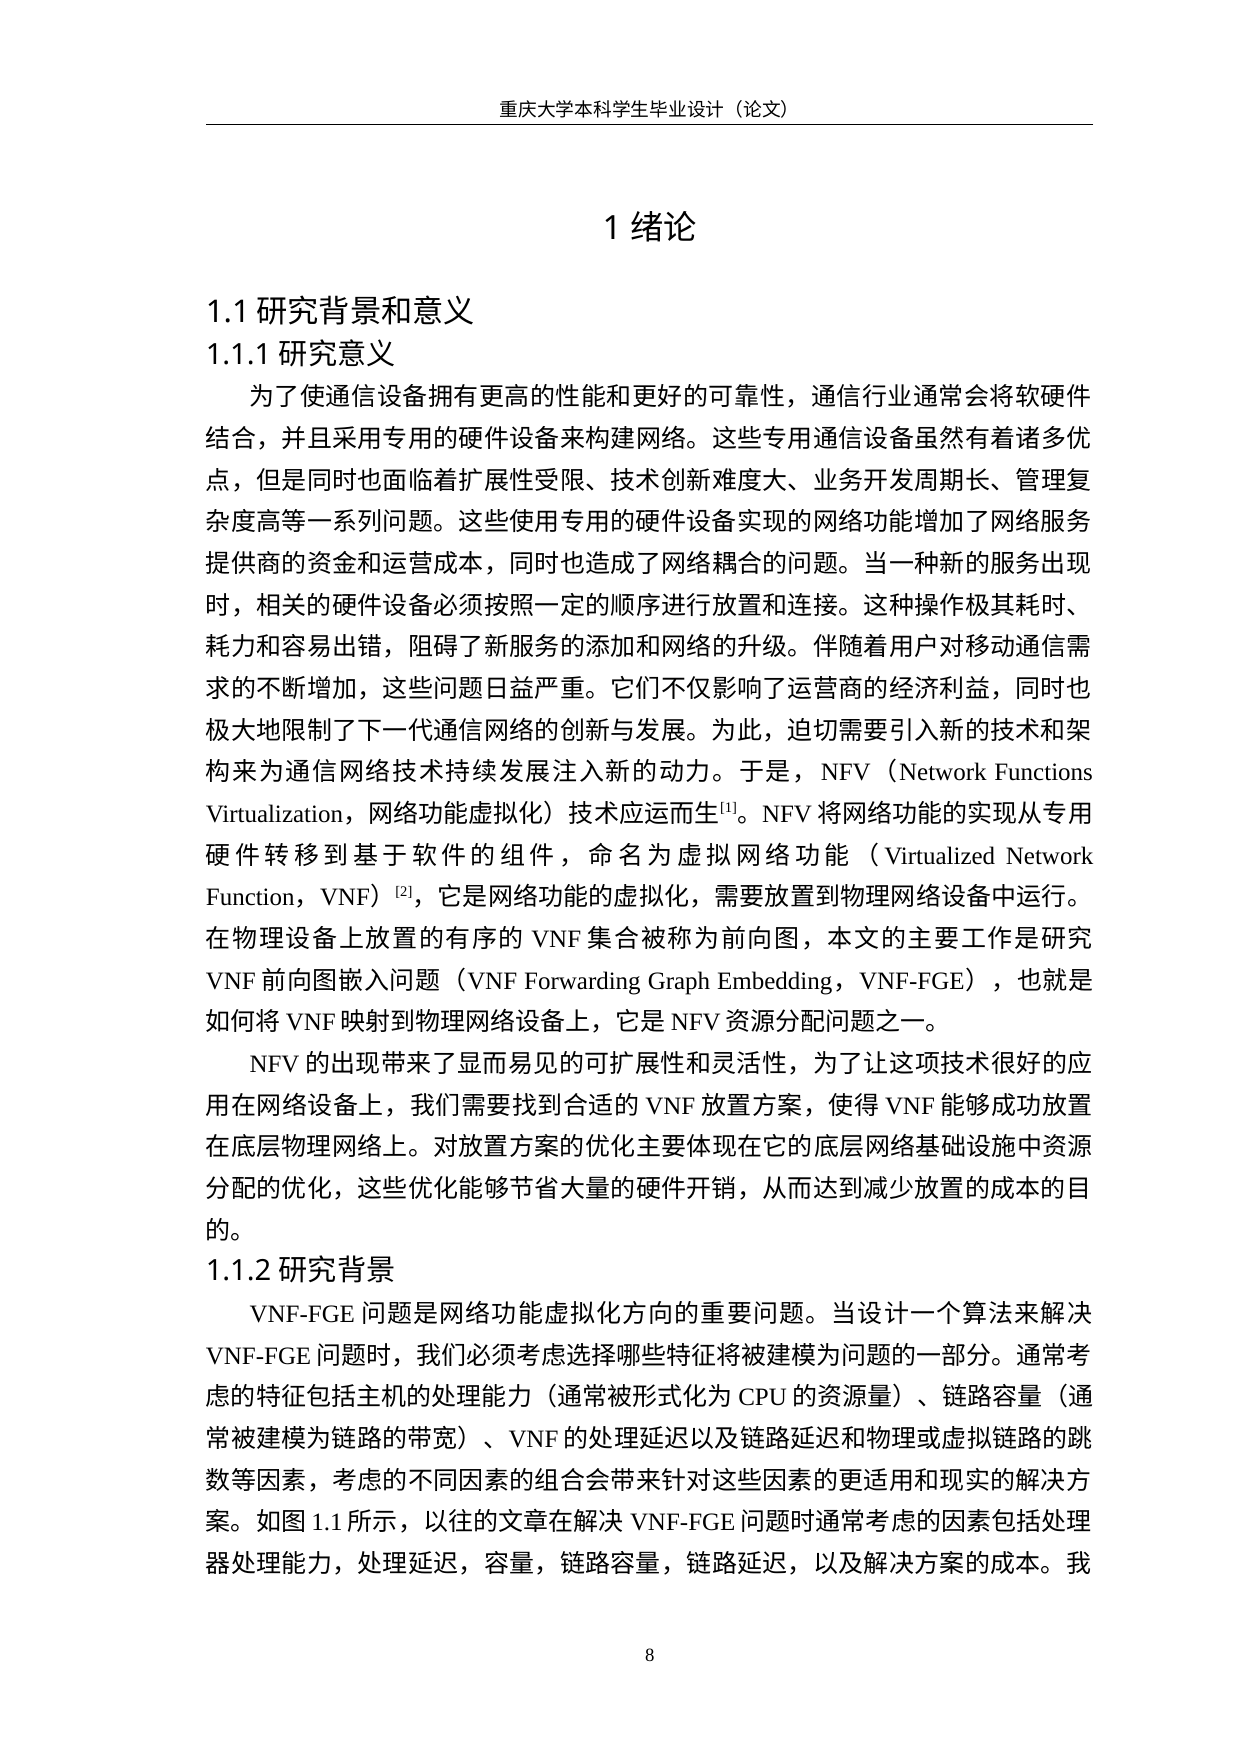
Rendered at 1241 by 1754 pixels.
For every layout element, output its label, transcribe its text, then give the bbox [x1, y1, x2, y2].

subtitle 1.1研究背景和意义 [206, 289, 1093, 331]
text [206, 1289, 1093, 1581]
subtitle 1 绪论 [206, 206, 1093, 247]
text NFV的出现带来了显而易见的可扩展性和灵活性，为了让这项技术很好的应用在网络设备上，我们需要找到合适的VNF放置方案，使得VNF能够成功放置在底层物理网络上。对放置方案的优化主要体现在它的底层网络基础设施中资源分配的优化，这些优化能够节省大量的硬件开销，从而达到减少放置的成本的目的。 [206, 1039, 1093, 1247]
text 1.1.1 研究意义 [206, 331, 1093, 372]
text 1.1.2 研究背景 [206, 1247, 1093, 1289]
text 为了使通信设备拥有更高的性能和更好的可靠性，通信行业通常会将软硬件结合，并且采用专用的硬件设备来构建网络。这些专用通信设备虽然有着诸多优点，但是同时也面临着扩展性受限、技术创新难度大、业务开发周期长、管理复杂度高等一系列问题。这些使用专用的硬件设备实现的网络功能增加了网络服务提供商的资金和运营成本，同时也造成了网络耦合的问题。当一种新的服务出现时，相关的硬件设备必须按照一定的顺序进行放置和连接。这种操作极其耗时、耗力和容易出错，阻碍了新服务的添加和网络的升级。伴随着用户对移动通信需求的不断增加，这些问题日益严重。它们不仅影响了运营商的经济利益，同时也极大地限制了下一代通信网络的创新与发展。为此，迫切需要引入新的技术和架构来为通信网络技术持续发展注入新的动力。于是，NFV（Network Functions Virtualization，网络功能虚拟化）技术应运而生[1]。NFV将网络功能的实现从专用硬件转移到基于软件的组件，命名为虚拟网络功能（Virtualized Network Function，VNF）[2]，它是网络功能的虚拟化，需要放置到物理网络设备中运行。在物理设备上放置的有序的VNF集合被称为前向图，本文的主要工作是研究VNF前向图嵌入问题（VNF Forwarding Graph Embedding，VNF-FGE），也就是如何将VNF映射到物理网络设备上，它是NFV资源分配问题之一。 [206, 372, 1093, 1039]
